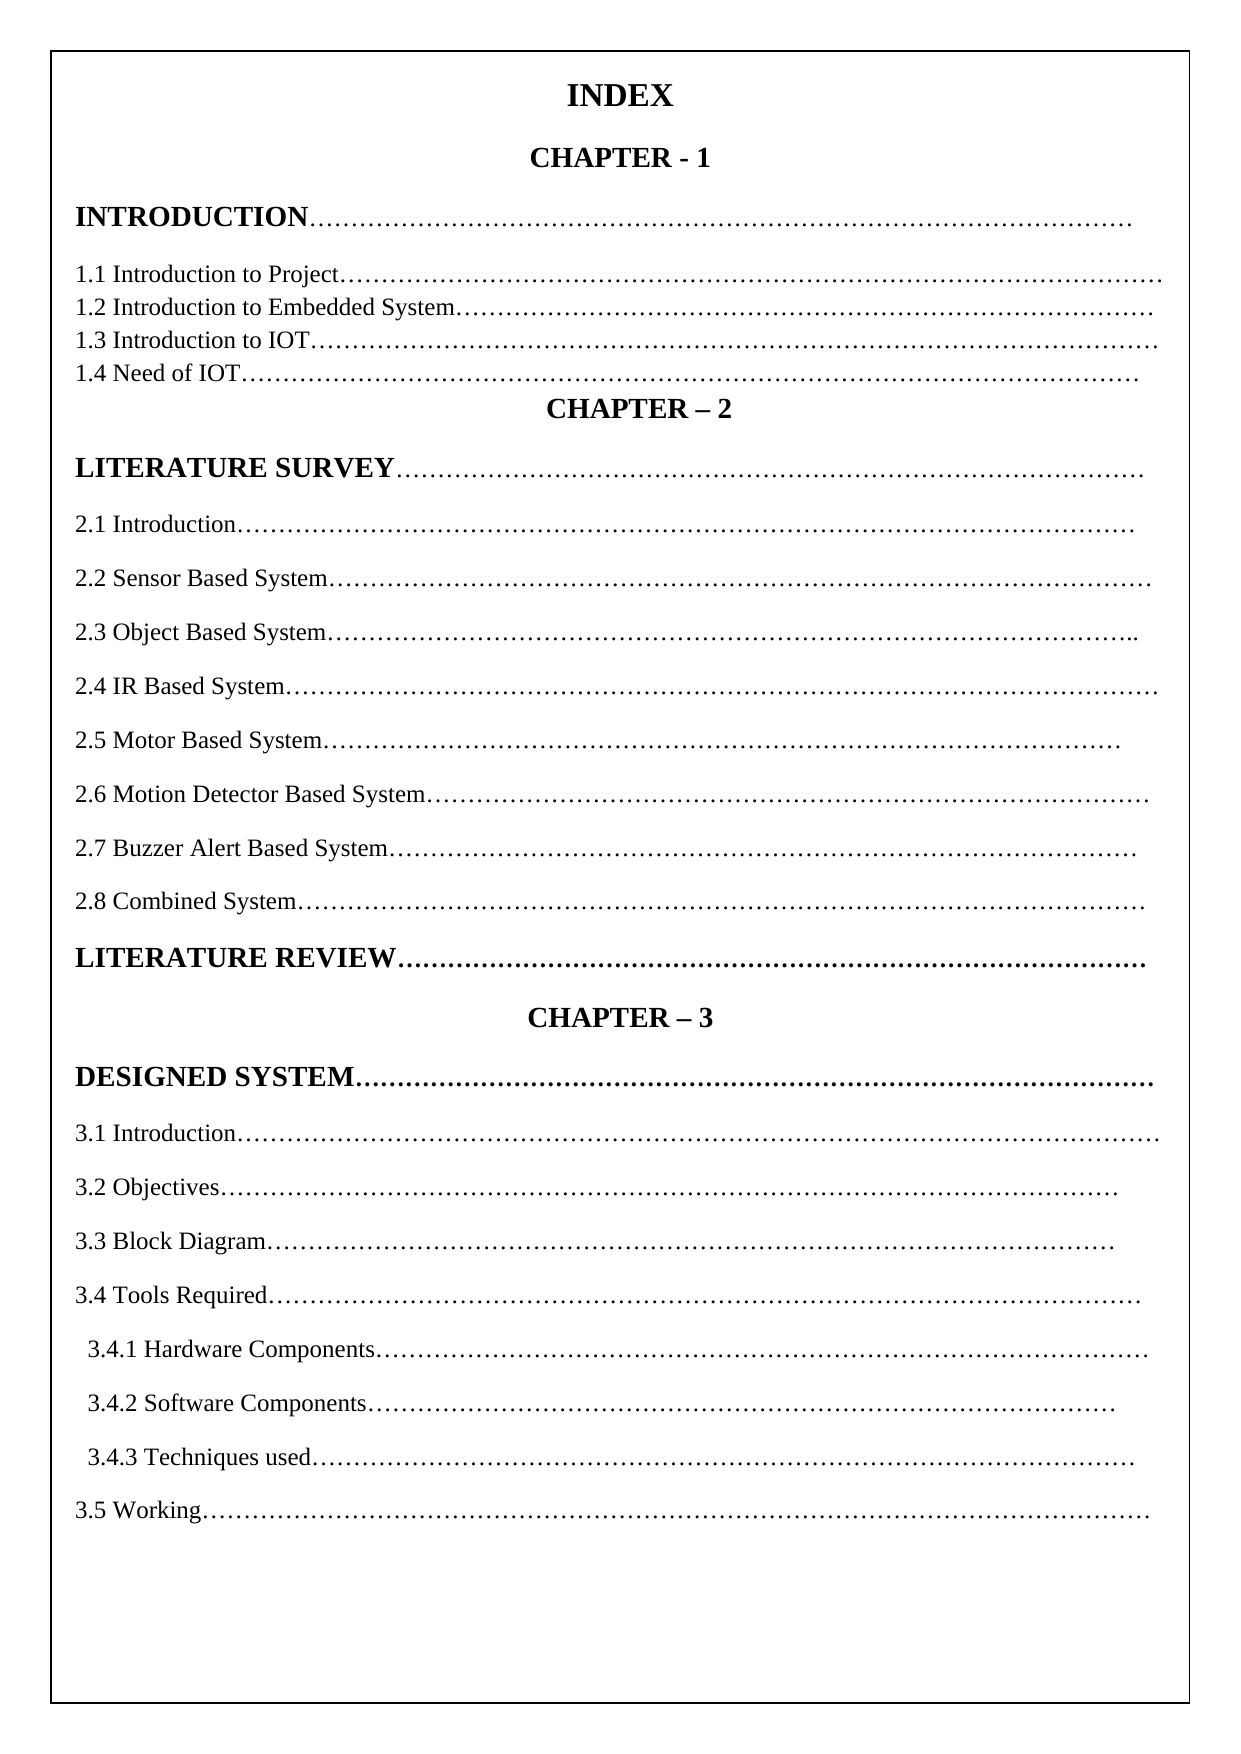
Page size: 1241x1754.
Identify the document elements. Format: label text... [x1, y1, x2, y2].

text INDEX [75, 75, 1165, 113]
text LITERATURE SURVEY……………………………………………………………………………… [75, 450, 1165, 484]
text LITERATURE REVIEW……………………………………………………………………………… [75, 940, 1165, 974]
text 3.4 Tools Required…………………………………………………………………………………………… [75, 1280, 1165, 1309]
list Introduction to IOT………………………………………………………………………………………… [75, 325, 1165, 353]
text 2.3 Object Based System…………………………………………………………………………………….. [75, 617, 1165, 646]
list Need of IOT……………………………………………………………………………………………… [75, 358, 1165, 386]
text 2.7 Buzzer Alert Based System……………………………………………………………………………… [75, 833, 1165, 861]
text INTRODUCTION……………………………………………………………………………………… [75, 199, 1165, 233]
text CHAPTER – 3 [75, 1000, 1165, 1033]
text 3.4.3 Techniques used……………………………………………………………………………………… [75, 1442, 1165, 1470]
text 2.5 Motor Based System…………………………………………………………………………………… [75, 725, 1165, 754]
text 3.1 Introduction………………………………………………………………………………………………… [75, 1118, 1165, 1147]
text 3.3 Block Diagram………………………………………………………………………………………… [75, 1226, 1165, 1255]
text DESIGNED SYSTEM…………………………………………………………………………………… [75, 1059, 1165, 1093]
list Introduction to Project……………………………………………………………………………………… [75, 259, 1165, 287]
text 3.4.1 Hardware Components………………………………………………………………………………… [75, 1334, 1165, 1363]
text 2.4 IR Based System…………………………………………………………………………………………… [75, 671, 1165, 700]
text 3.2 Objectives……………………………………………………………………………………………… [75, 1172, 1165, 1201]
list CHAPTER – 2 [112, 391, 1165, 424]
text 2.1 Introduction……………………………………………………………………………………………… [75, 509, 1165, 538]
text 2.6 Motion Detector Based System…………………………………………………………………………… [75, 779, 1165, 807]
text 2.8 Combined System………………………………………………………………………………………… [75, 886, 1165, 915]
text 3.5 Working…………………………………………………………………………………………………… [75, 1495, 1165, 1524]
text 3.4.2 Software Components……………………………………………………………………………… [75, 1388, 1165, 1416]
list Introduction to Embedded System………………………………………………………………………… [75, 292, 1165, 320]
text 2.2 Sensor Based System……………………………………………………………………………………… [75, 563, 1165, 592]
text CHAPTER - 1 [75, 140, 1165, 173]
